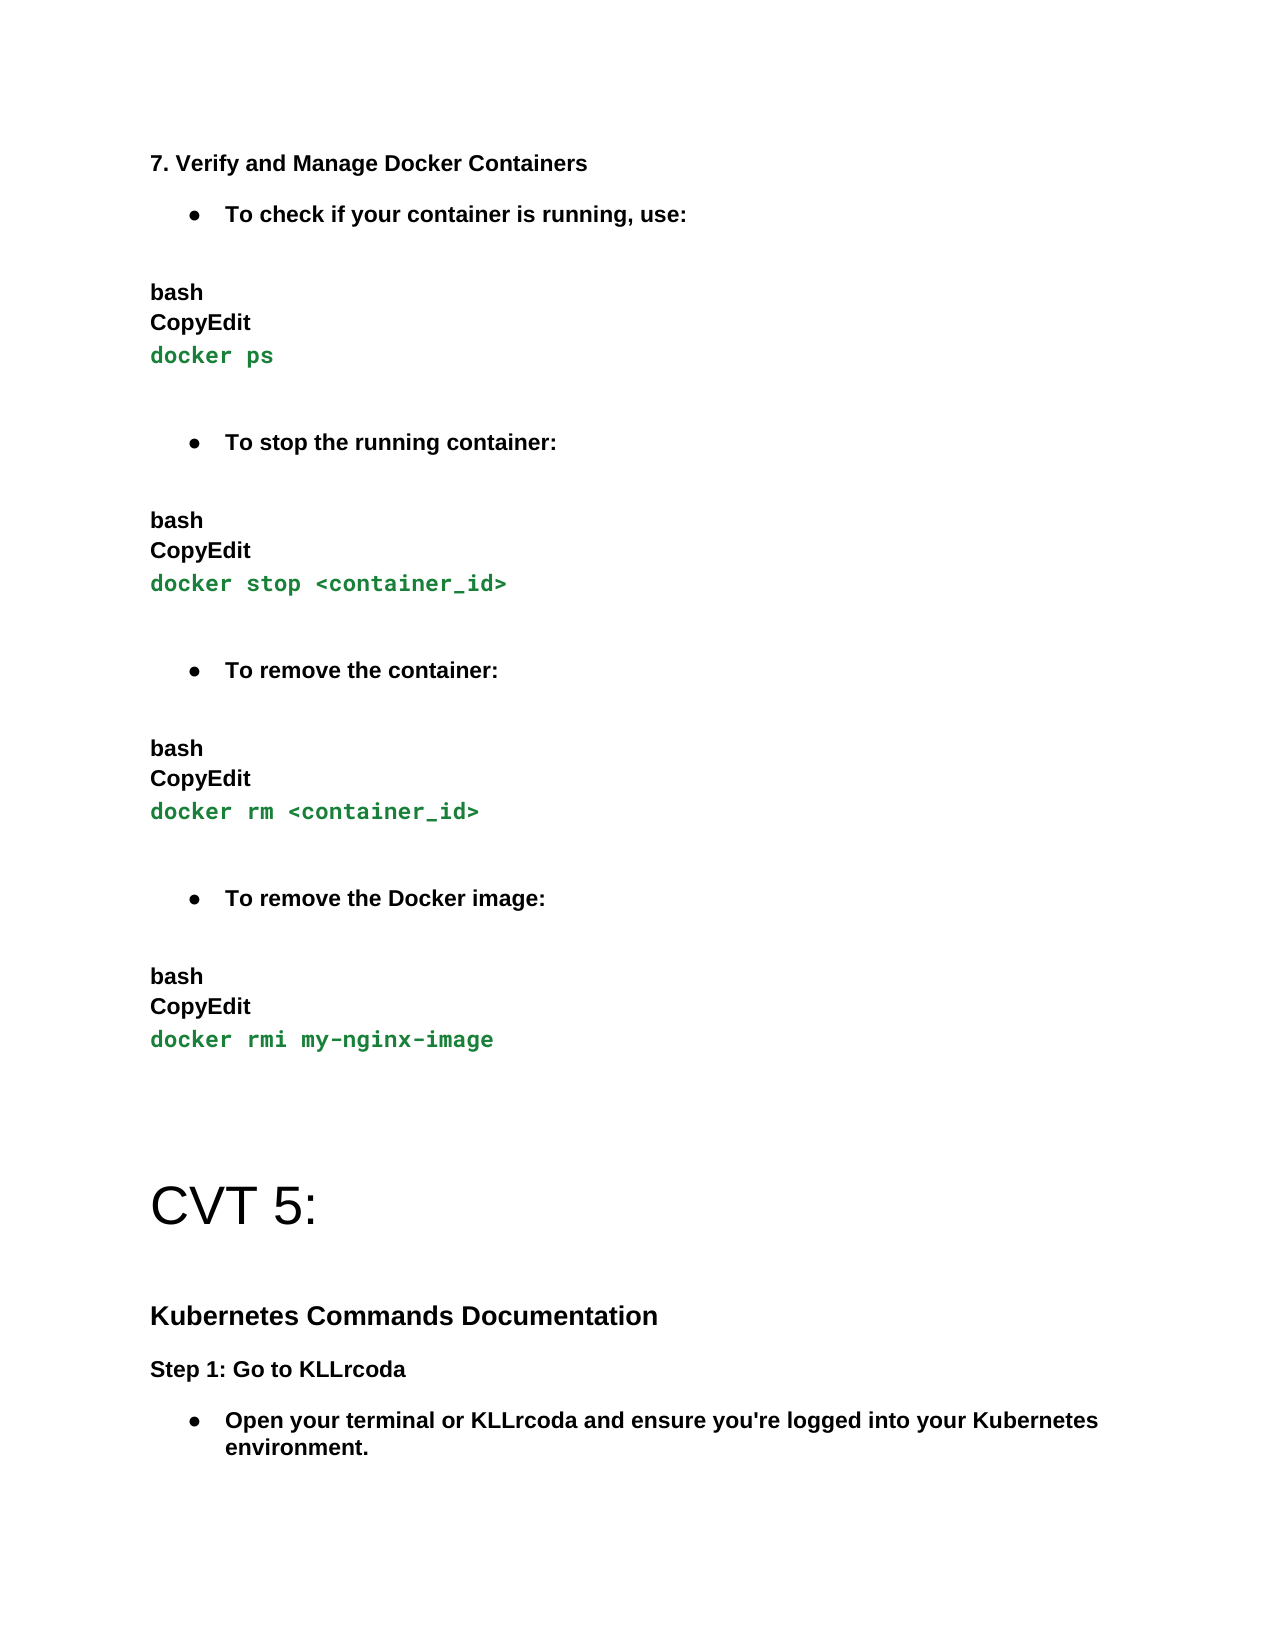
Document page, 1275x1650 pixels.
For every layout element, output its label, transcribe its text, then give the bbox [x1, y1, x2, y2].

text bash [150, 735, 1125, 761]
title CVT 5: [150, 1174, 1125, 1236]
text bash [150, 279, 1125, 305]
text docker rm <container_id> [150, 796, 1125, 826]
list Open your terminal or KLLrcoda and ensure you're logged into your Kubernetes environment. [187, 1407, 1125, 1486]
text bash [150, 507, 1125, 533]
text bash [150, 963, 1125, 989]
text docker stop <container_id> [150, 567, 1125, 598]
text Step 1: Go to KLLrcoda [150, 1356, 1125, 1382]
list To remove the container: [187, 657, 1125, 710]
text docker rmi my-nginx-image [150, 1023, 1125, 1054]
subtitle 7. Verify and Manage Docker Containers [150, 150, 1125, 176]
text CopyEdit [150, 765, 1125, 792]
text docker ps [150, 339, 1125, 370]
list To check if your container is running, use: [187, 201, 1125, 254]
text CopyEdit [150, 993, 1125, 1020]
text CopyEdit [150, 537, 1125, 564]
text CopyEdit [150, 309, 1125, 336]
subtitle Kubernetes Commands Documentation [150, 1300, 1125, 1331]
list To stop the running container: [187, 429, 1125, 482]
list To remove the Docker image: [187, 885, 1125, 938]
